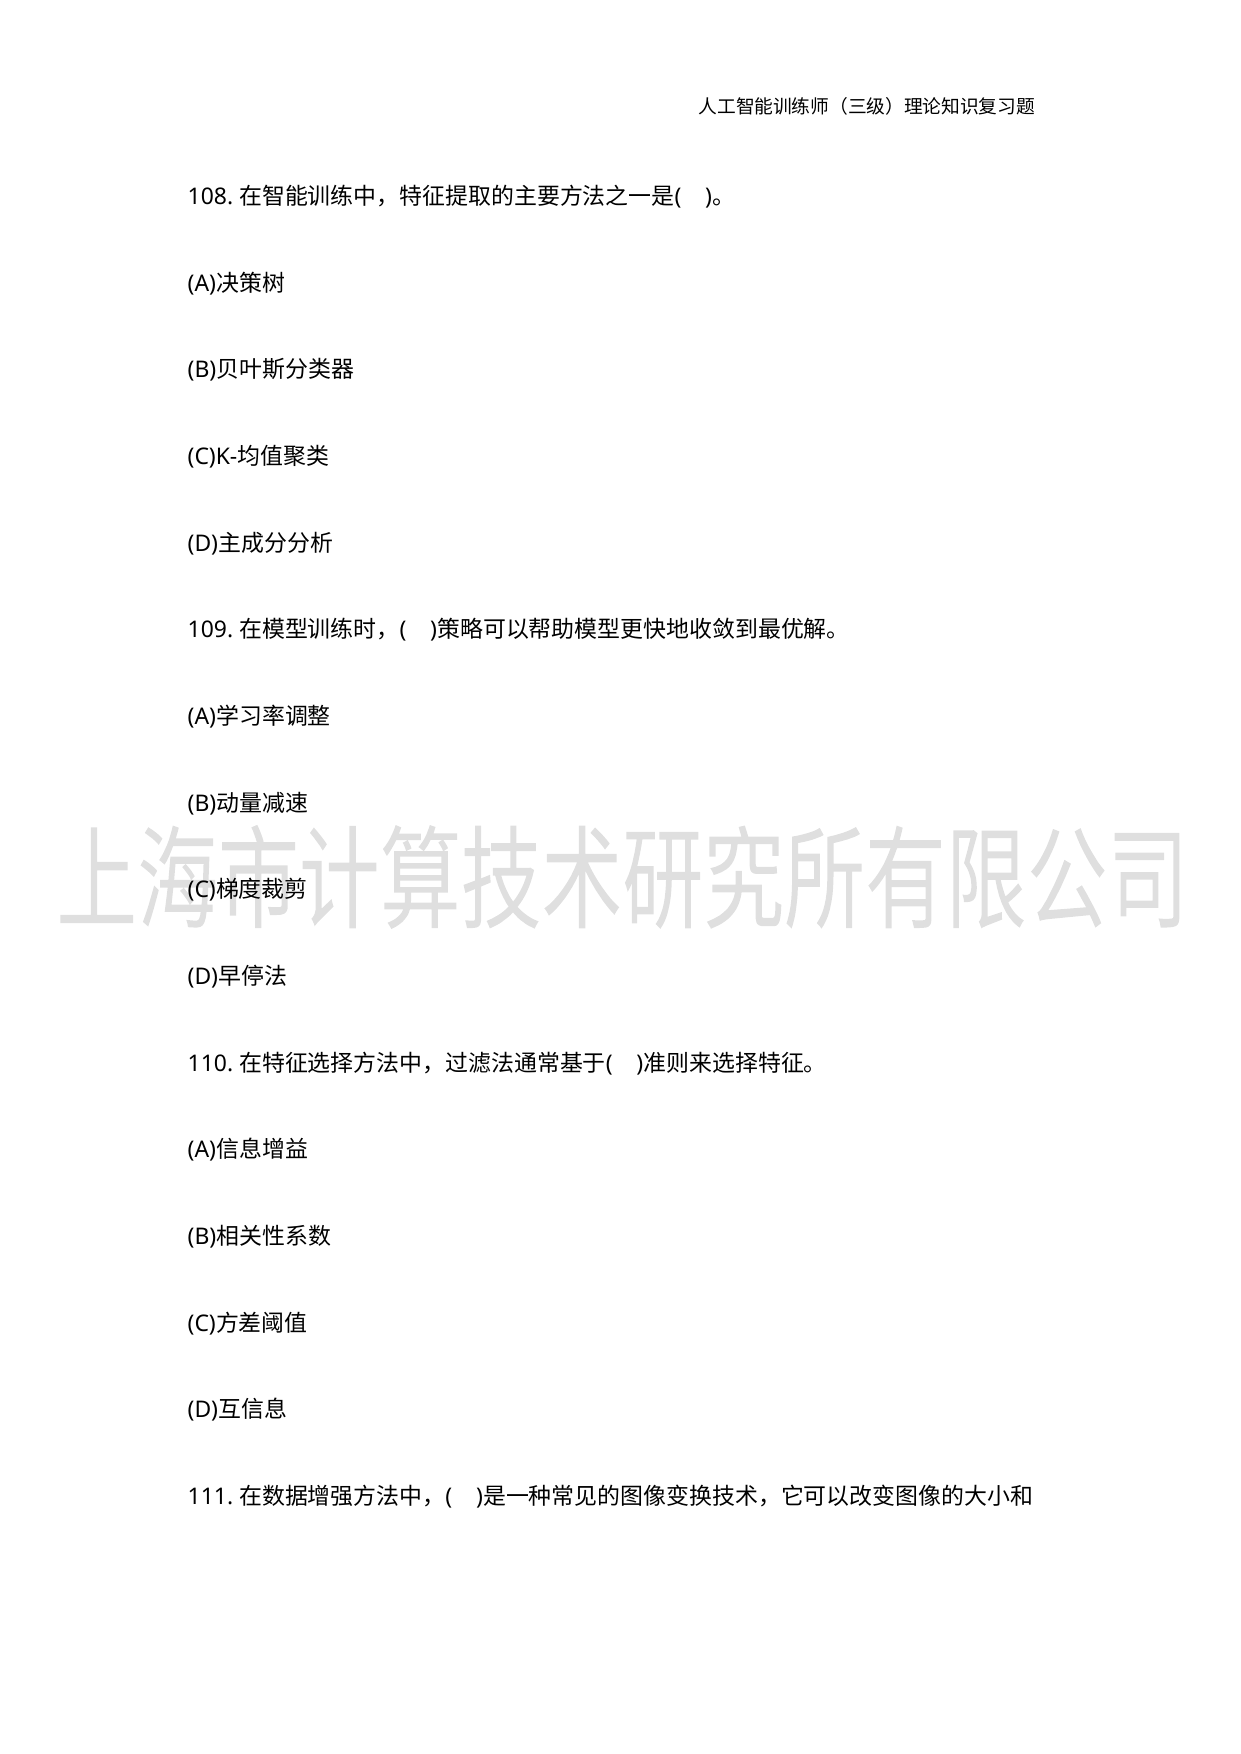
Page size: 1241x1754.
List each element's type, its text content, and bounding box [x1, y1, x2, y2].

text (B)贝叶斯分类器 [187, 335, 1053, 400]
text 110. 在特征选择方法中，过滤法通常基于( )准则来选择特征。 [187, 1029, 1053, 1094]
text (A)决策树 [187, 249, 1053, 314]
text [187, 1462, 1053, 1527]
text (A)学习率调整 [187, 682, 1053, 747]
text (D)互信息 [187, 1375, 1053, 1440]
text (C)方差阈值 [187, 1289, 1053, 1354]
text 109. 在模型训练时，( )策略可以帮助模型更快地收敛到最优解。 [187, 595, 1053, 660]
text (B)相关性系数 [187, 1202, 1053, 1267]
text (C)K-均值聚类 [187, 422, 1053, 487]
text (C)梯度裁剪 [187, 855, 1053, 920]
text (B)动量减速 [187, 769, 1053, 834]
text 108. 在智能训练中，特征提取的主要方法之一是( )。 [187, 162, 1053, 227]
text (D)主成分分析 [187, 509, 1053, 574]
text (D)早停法 [187, 942, 1053, 1007]
text (A)信息增益 [187, 1115, 1053, 1180]
